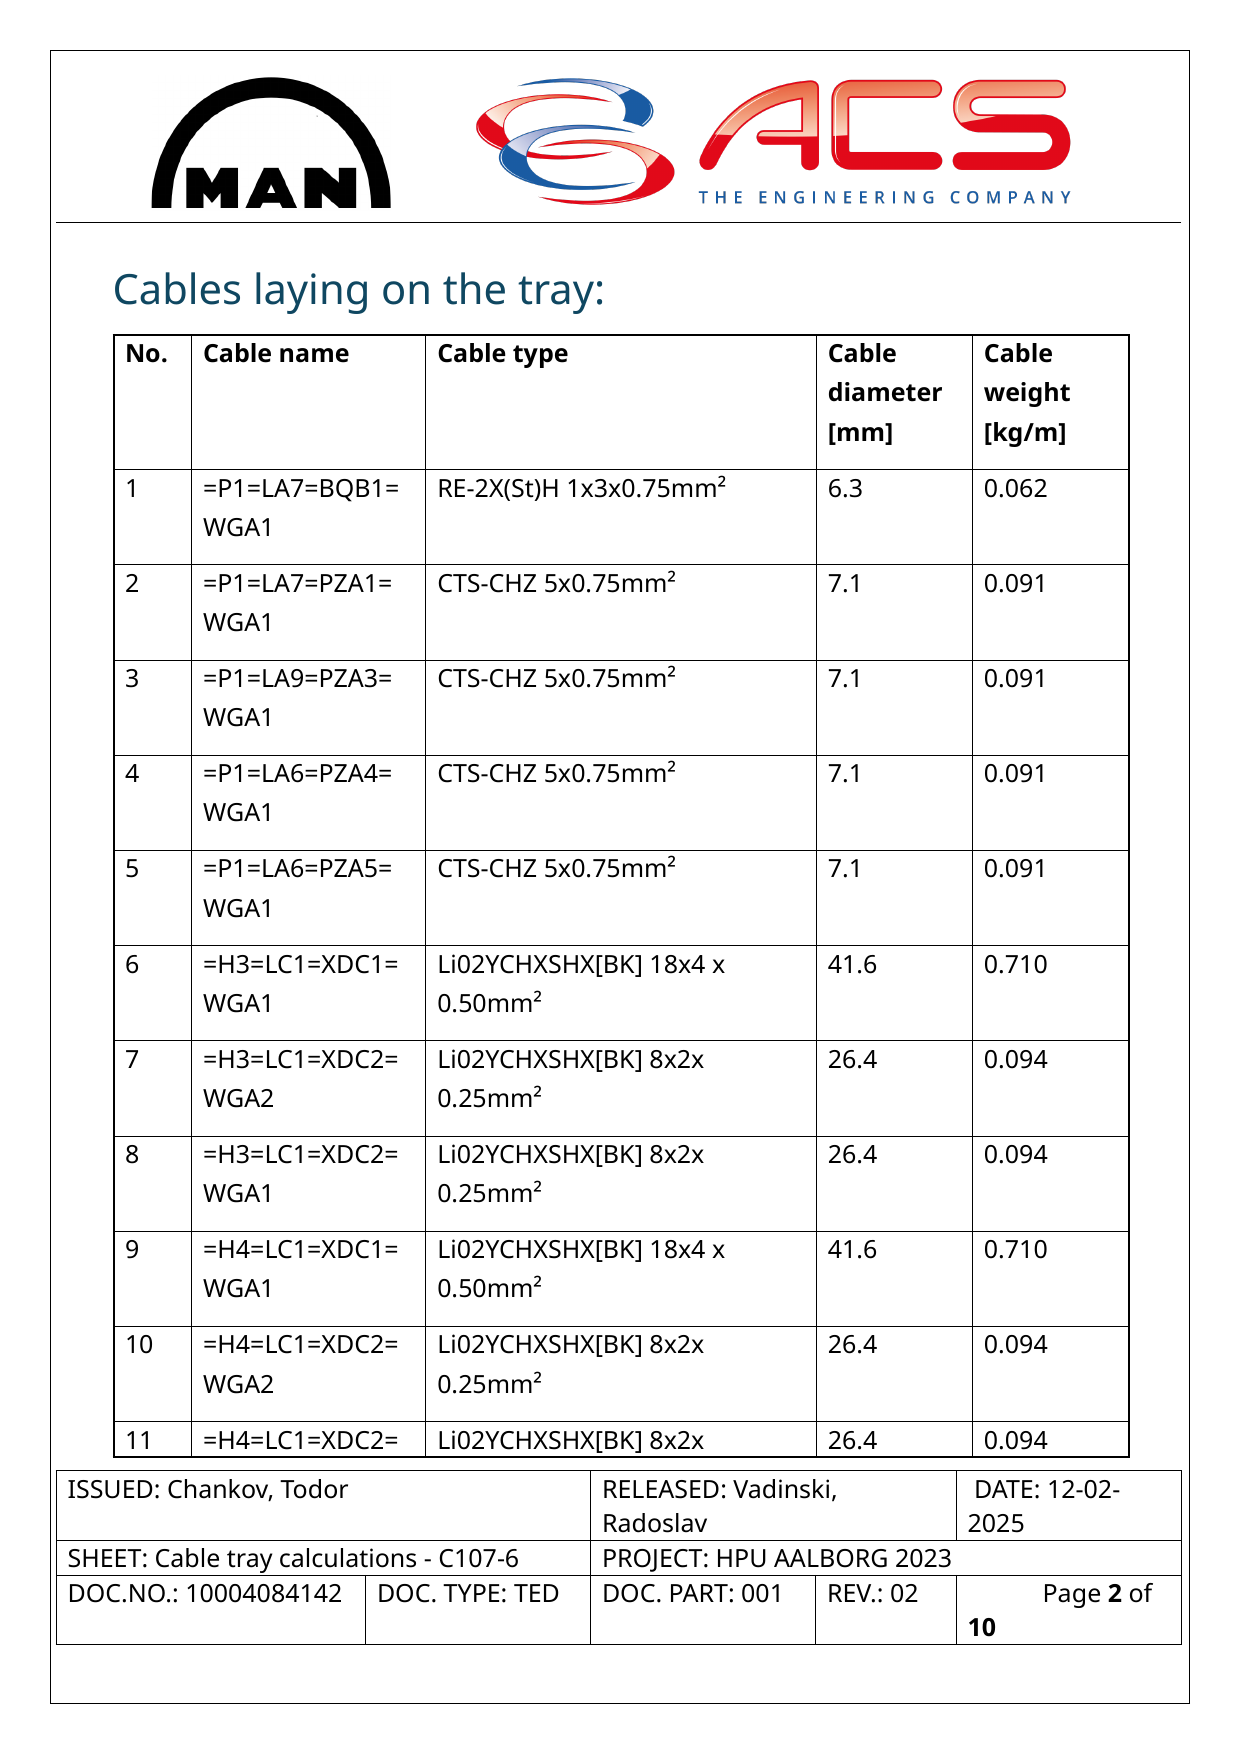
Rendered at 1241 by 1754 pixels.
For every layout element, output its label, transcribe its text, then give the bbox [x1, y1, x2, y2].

table_cell 11 [115, 1422, 191, 1456]
table_cell 0.094 [973, 1137, 1128, 1231]
table_cell 6 [115, 946, 191, 1040]
table_cell 0.094 [973, 1422, 1128, 1456]
table_cell =P1=LA9=PZA3=WGA1 [192, 661, 425, 755]
picture [151, 75, 391, 211]
table_header Cable diameter [mm] [817, 336, 972, 469]
picture [475, 75, 1086, 211]
table_cell 1 [115, 470, 191, 564]
table_cell Li02YCHXSHX[BK] 18x4 x 0.50mm² [426, 1232, 816, 1326]
table_cell 26.4 [817, 1137, 972, 1231]
table_cell 7.1 [817, 756, 972, 850]
table_cell =H4=LC1=XDC1=WGA1 [192, 1232, 425, 1326]
table_cell 0.710 [973, 946, 1128, 1040]
table_cell =H3=LC1=XDC1=WGA1 [192, 946, 425, 1040]
table_cell 3 [115, 661, 191, 755]
table_cell 0.091 [973, 756, 1128, 850]
table_cell CTS-CHZ 5x0.75mm² [426, 756, 816, 850]
table_cell =P1=LA7=PZA1=WGA1 [192, 565, 425, 659]
table_cell =H4=LC1=XDC2=WGA2 [192, 1327, 425, 1421]
table_cell 8 [115, 1137, 191, 1231]
table_cell 10 [115, 1327, 191, 1421]
table_cell 26.4 [817, 1327, 972, 1421]
table_cell 7.1 [817, 661, 972, 755]
table_cell 2 [115, 565, 191, 659]
table_cell 7.1 [817, 565, 972, 659]
table_cell 9 [115, 1232, 191, 1326]
table_header Cable weight [kg/m] [973, 336, 1128, 469]
table_header Cable type [426, 336, 816, 469]
table_cell 0.091 [973, 851, 1128, 945]
table_cell CTS-CHZ 5x0.75mm² [426, 661, 816, 755]
table_cell =H3=LC1=XDC2=WGA2 [192, 1041, 425, 1136]
table_cell 6.3 [817, 470, 972, 564]
table_cell 0.094 [973, 1041, 1128, 1136]
table_cell CTS-CHZ 5x0.75mm² [426, 565, 816, 659]
table_cell CTS-CHZ 5x0.75mm² [426, 851, 816, 945]
table_cell 5 [115, 851, 191, 945]
table_cell 0.062 [973, 470, 1128, 564]
table_cell 41.6 [817, 946, 972, 1040]
table_cell 26.4 [817, 1041, 972, 1136]
table_cell Li02YCHXSHX[BK] 8x2x 0.25mm² [426, 1422, 816, 1456]
table_cell RE-2X(St)H 1x3x0.75mm² [426, 470, 816, 564]
table_cell 26.4 [817, 1422, 972, 1456]
table_cell 0.091 [973, 565, 1128, 659]
table_cell 4 [115, 756, 191, 850]
table_cell 7.1 [817, 851, 972, 945]
table_cell =P1=LA6=PZA5=WGA1 [192, 851, 425, 945]
table_cell Li02YCHXSHX[BK] 18x4 x 0.50mm² [426, 946, 816, 1040]
table_cell 0.094 [973, 1327, 1128, 1421]
table_cell Li02YCHXSHX[BK] 8x2x 0.25mm² [426, 1041, 816, 1136]
table_cell 7 [115, 1041, 191, 1136]
table_cell Li02YCHXSHX[BK] 8x2x 0.25mm² [426, 1327, 816, 1421]
table_cell =H4=LC1=XDC2=WGA1 [192, 1422, 425, 1456]
table_cell 41.6 [817, 1232, 972, 1326]
table_cell =P1=LA6=PZA4=WGA1 [192, 756, 425, 850]
table_cell Li02YCHXSHX[BK] 8x2x 0.25mm² [426, 1137, 816, 1231]
table_cell 0.091 [973, 661, 1128, 755]
table_header No. [115, 336, 191, 469]
table_header Cable name [192, 336, 425, 469]
table_cell =P1=LA7=BQB1=WGA1 [192, 470, 425, 564]
subtitle Cables laying on the tray: [112, 260, 1128, 317]
table_cell 0.710 [973, 1232, 1128, 1326]
table_cell =H3=LC1=XDC2=WGA1 [192, 1137, 425, 1231]
